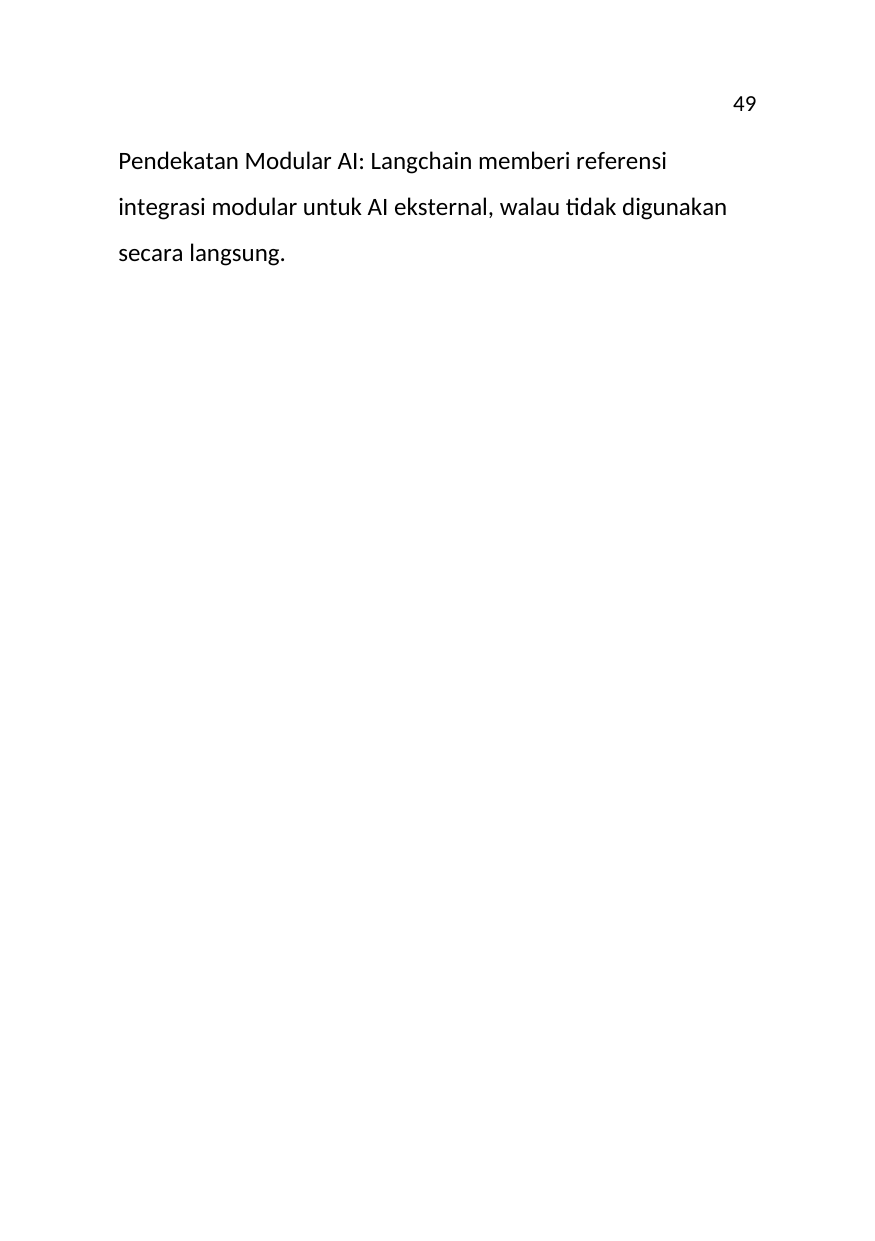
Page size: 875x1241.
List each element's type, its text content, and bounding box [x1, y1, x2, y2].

text Pendekatan Modular AI: Langchain memberi referensi integrasi modular untuk AI eksternal, walau tidak digunakan secara langsung. [118, 145, 756, 267]
